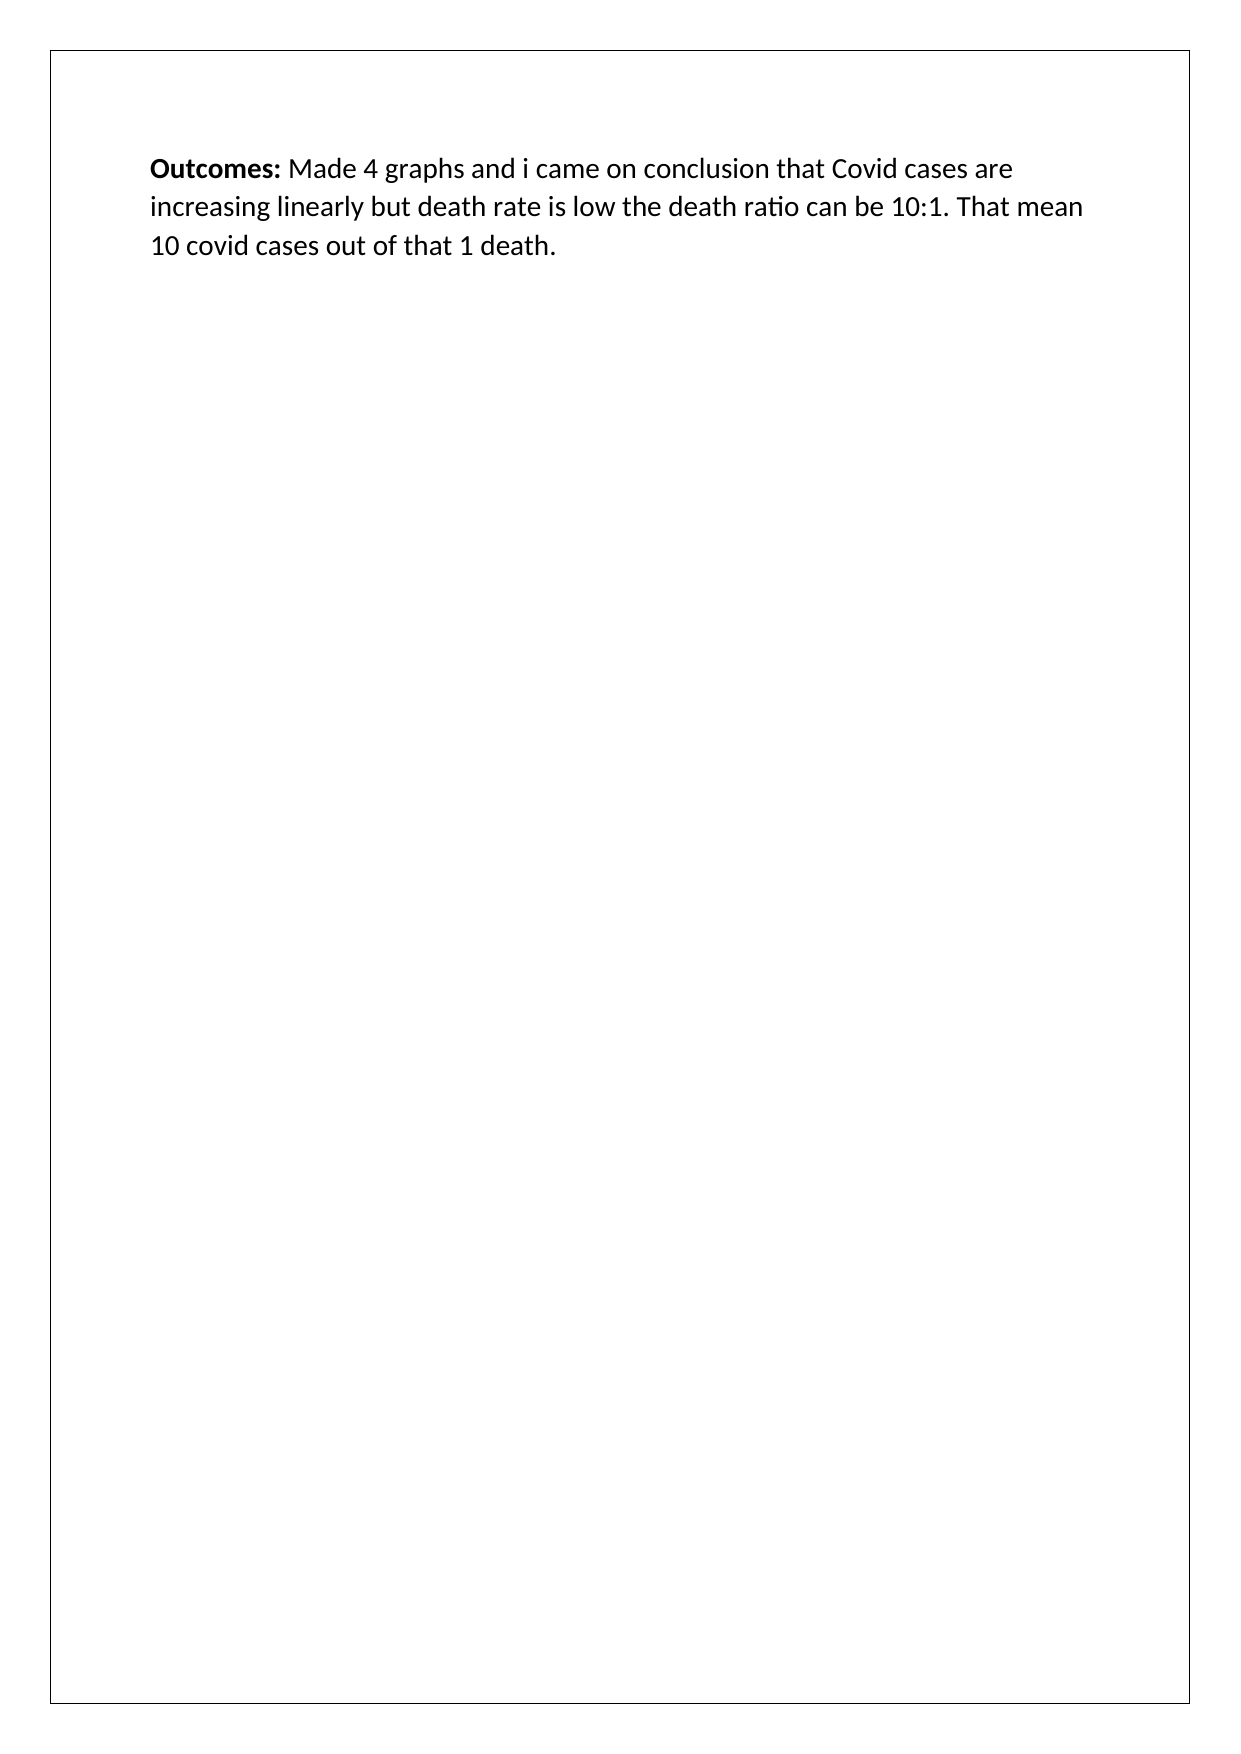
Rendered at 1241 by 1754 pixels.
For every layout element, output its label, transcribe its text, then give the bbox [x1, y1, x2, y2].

text Outcomes: Made 4 graphs and i came on conclusion that Covid cases are increasing linearly but death rate is low the death ratio can be 10:1. That mean 10 covid cases out of that 1 death. [150, 150, 1090, 262]
